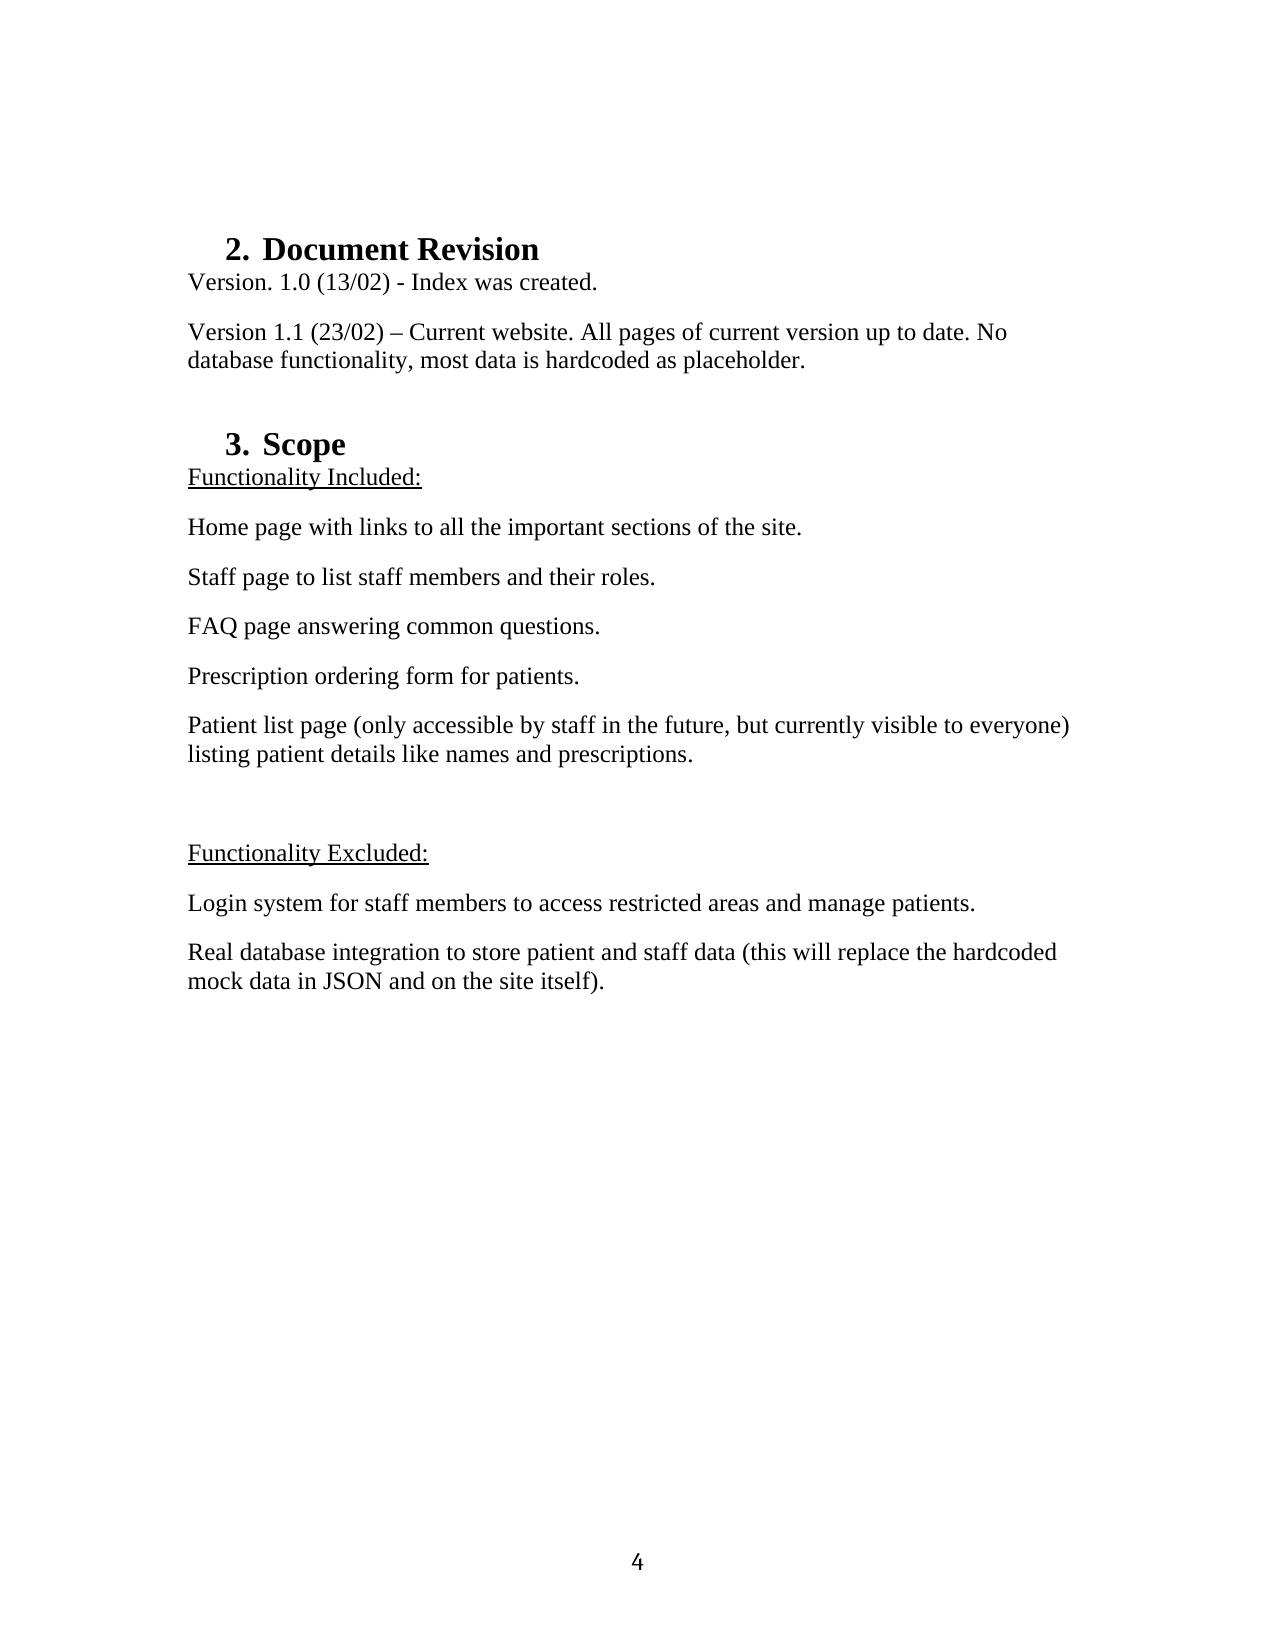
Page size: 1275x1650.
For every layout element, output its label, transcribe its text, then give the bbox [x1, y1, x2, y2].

text Patient list page (only accessible by staff in the future, but currently visible to everyone) listing patient details like names and prescriptions. [187, 710, 1087, 768]
text Staff page to list staff members and their roles. [187, 562, 1087, 590]
text Version 1.1 (23/02) – Current website. All pages of current version up to date. No database functionality, most data is hardcoded as placeholder. [187, 317, 1087, 374]
subtitle Scope [225, 424, 1087, 462]
text Login system for staff members to access restricted areas and manage patients. [187, 888, 1087, 917]
text Version. 1.0 (13/02) - Index was created. [187, 267, 1087, 296]
text FAQ page answering common questions. [187, 611, 1087, 640]
text Prescription ordering form for patients. [187, 661, 1087, 689]
text Functionality Included: [187, 462, 1087, 491]
text Home page with links to all the important sections of the site. [187, 512, 1087, 541]
subtitle Document Revision [225, 229, 1087, 267]
text Functionality Excluded: [187, 838, 1087, 867]
text Real database integration to store patient and staff data (this will replace the hardcoded mock data in JSON and on the site itself). [187, 937, 1087, 995]
